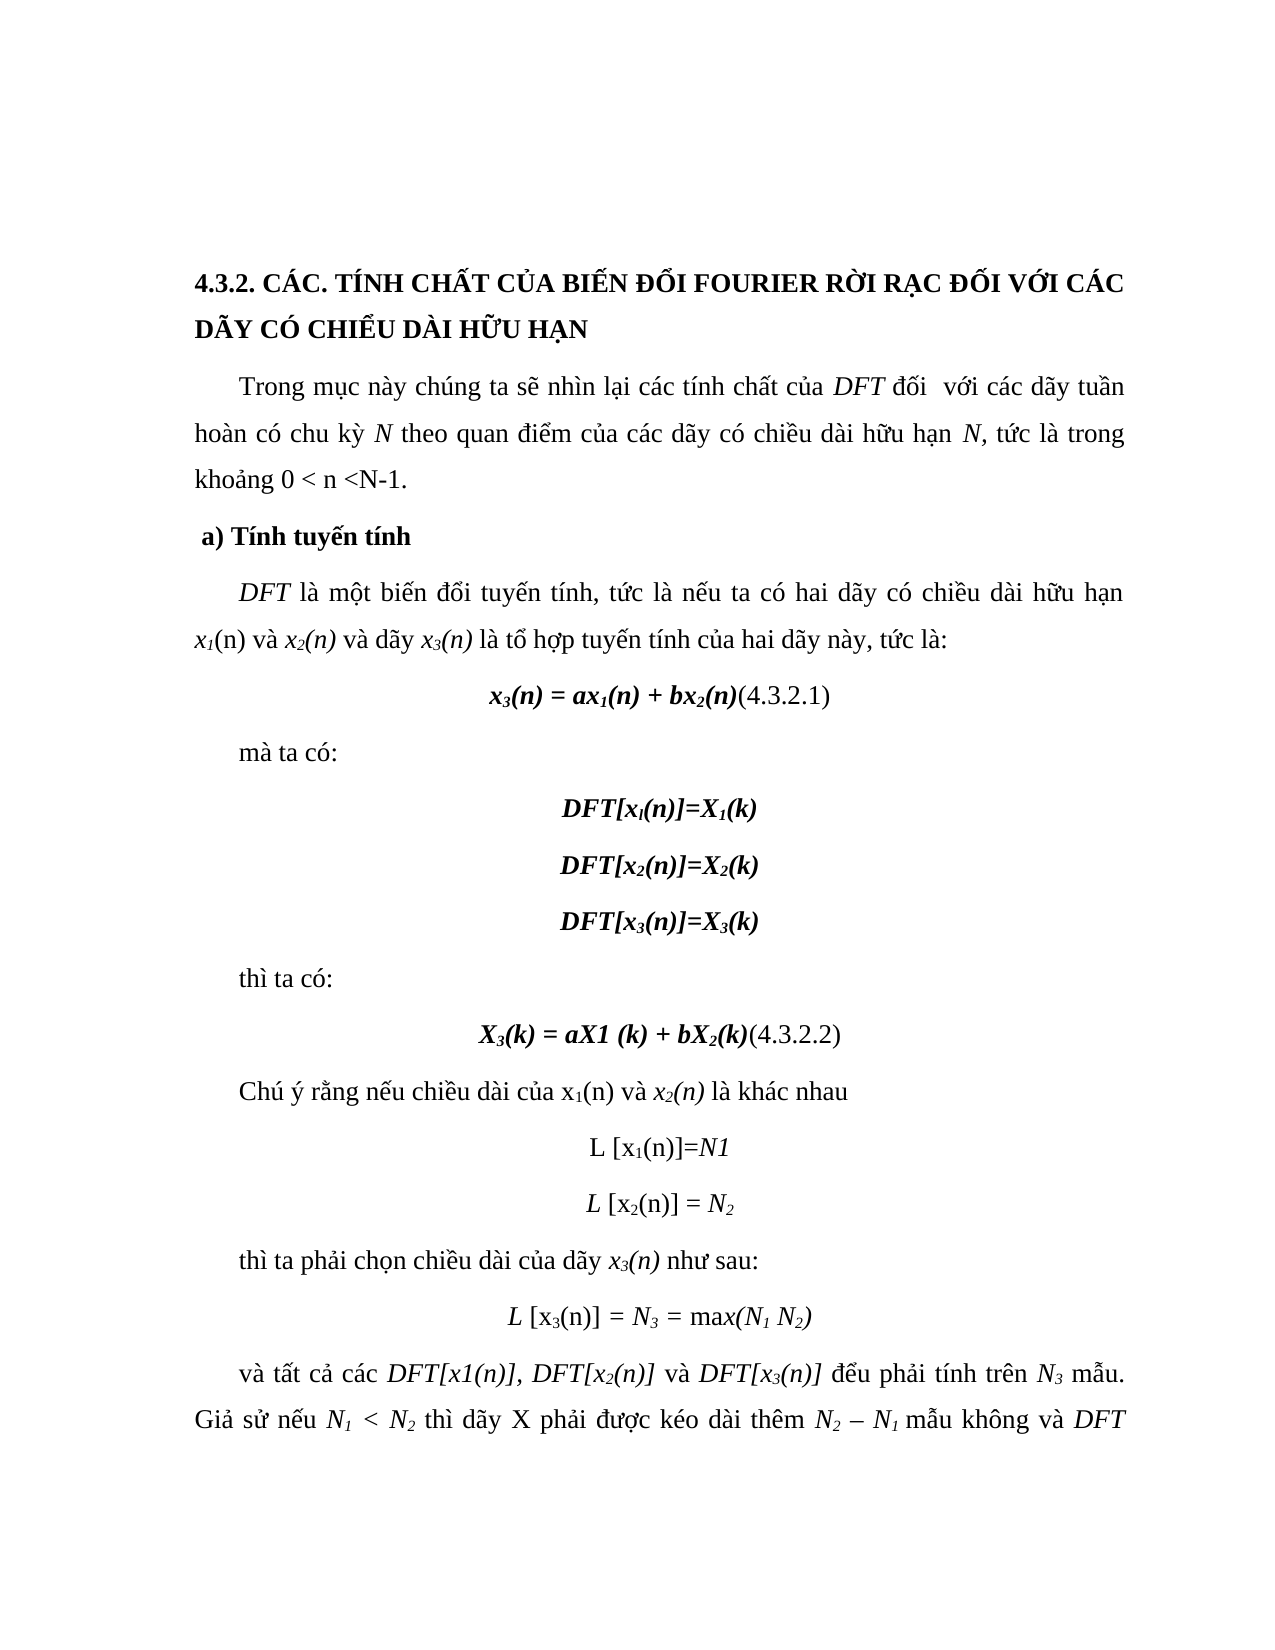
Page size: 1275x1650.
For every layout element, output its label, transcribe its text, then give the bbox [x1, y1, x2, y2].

text thì ta có: [239, 962, 1125, 993]
text thì ta phải chọn chiều dài của dãy x3(n) như sau: [194, 1244, 1125, 1275]
text DFT là một biến đổi tuyến tính, tức là nếu ta có hai dãy có chiều dài hữu hạn x1(n) và x2(n) và dãy x3(n) là tổ hợp tuyến tính của hai dãy này, tức là: [194, 576, 1125, 654]
text DFT[x3(n)]=X3(k) [194, 905, 1125, 936]
text 4.3.2. CÁC. TÍNH CHẤT CỦA BIẾN ĐỔI FOURIER RỜI RẠC ĐỐI VỚI CÁC DÃY CÓ CHIỂU DÀI HỮU HẠN [194, 267, 1125, 345]
text DFT[xl(n)]=X1(k) [194, 792, 1125, 823]
text Trong mục này chúng ta sẽ nhìn lại các tính chất của DFT đối với các dãy tuần hoàn có chu kỳ N theo quan điểm của các dãy có chiều dài hữu hạn N, tức là trong khoảng 0 < n <N-1. [194, 370, 1125, 494]
text DFT[x2(n)]=X2(k) [194, 849, 1125, 880]
text a) Tính tuyến tính [194, 520, 1125, 551]
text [194, 1357, 1125, 1435]
text Chú ý rằng nếu chiều dài của x1(n) và x2(n) là khác nhau [239, 1074, 1125, 1106]
text L [x1(n)]=N1 [194, 1131, 1125, 1162]
text x3(n) = ax1(n) + bx2(n) (4.3.2.1) [194, 679, 1125, 711]
text L [x3(n)] = N3 = max(N1 N2) [194, 1300, 1125, 1332]
text L [x2(n)] = N2 [194, 1187, 1125, 1219]
text X3(k) = aX1 (k) + bX2(k) (4.3.2.2) [194, 1018, 1125, 1049]
text mà ta có: [239, 736, 1125, 767]
